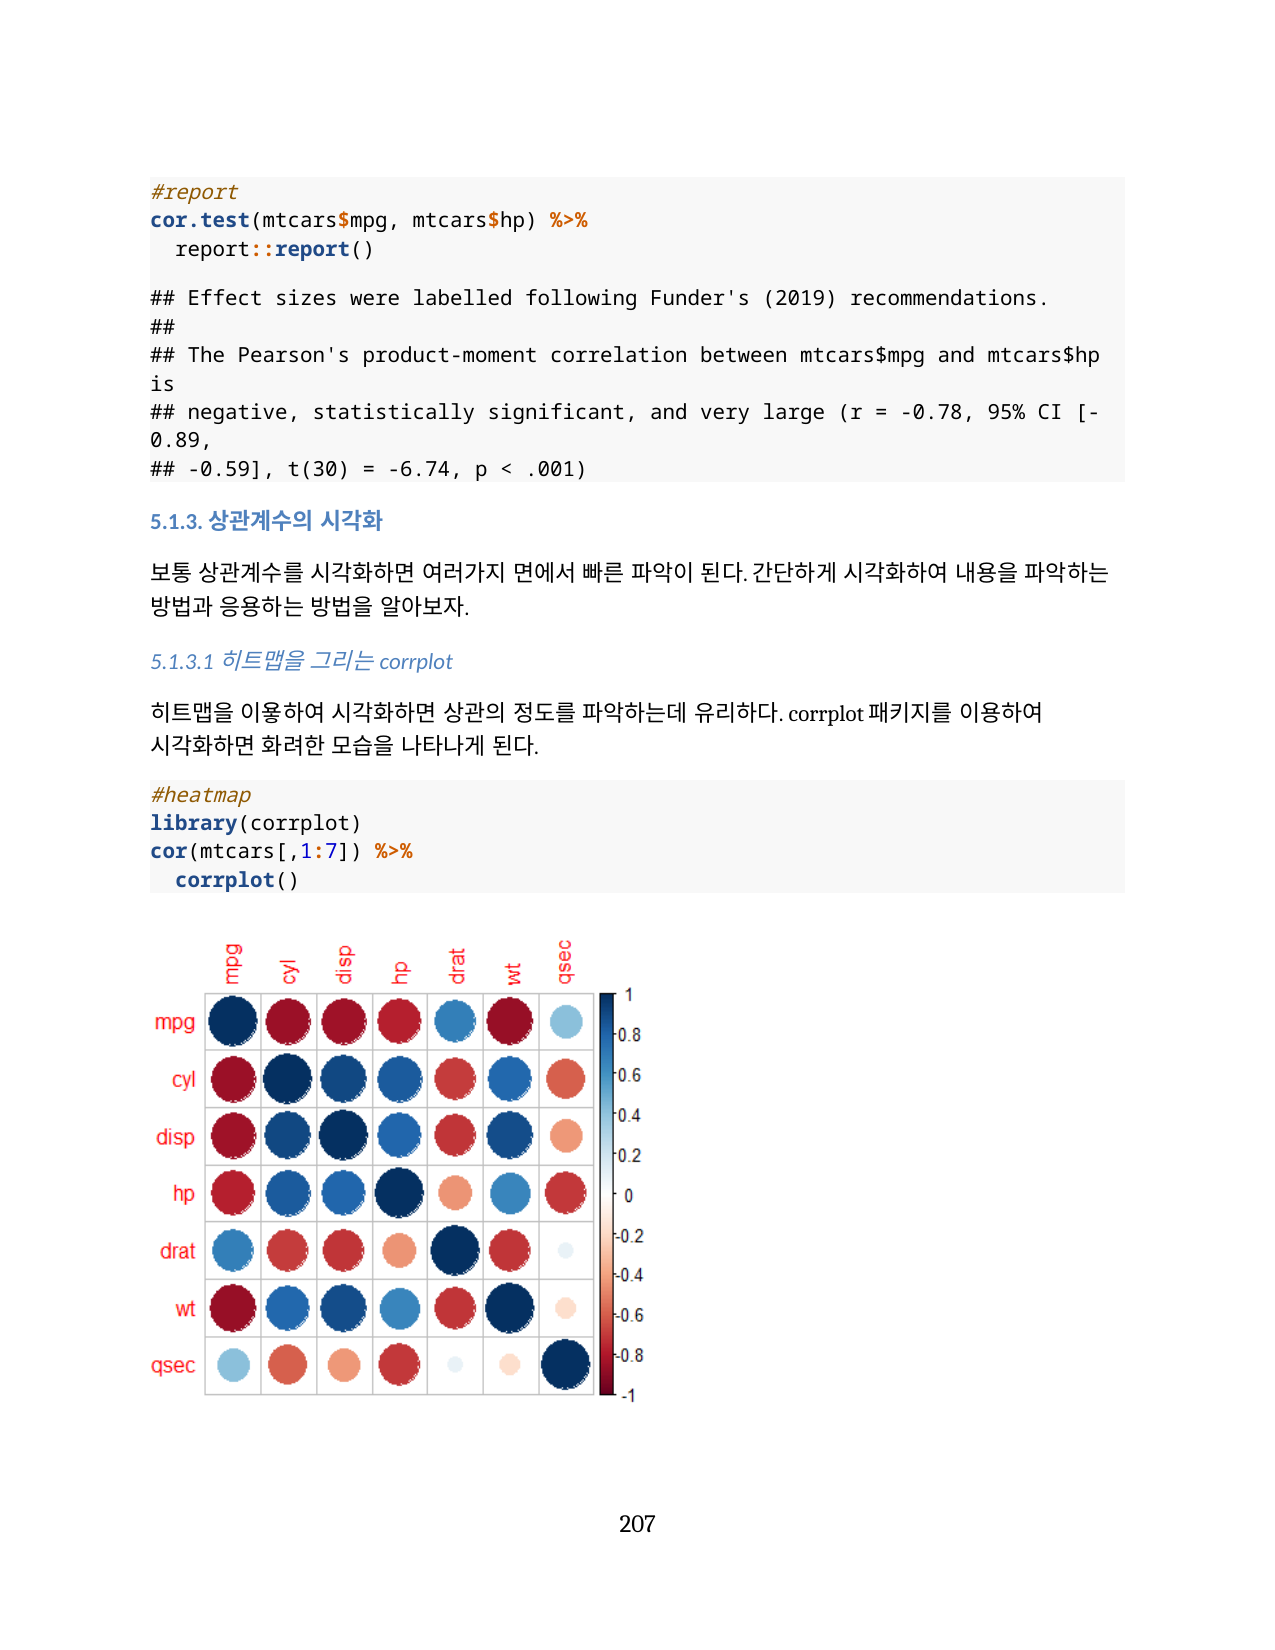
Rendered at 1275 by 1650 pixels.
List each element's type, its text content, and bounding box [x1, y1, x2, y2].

text 히트맵을 이욯하여 시각화하면 상관의 정도를 파악하는데 유리하다. corrplot패키지를 이용하여 시각화하면 화려한 모습을 나타나게 된다. [150, 694, 1125, 761]
subtitle 5.1.3. 상관계수의 시각화 [150, 503, 1125, 536]
text #heatmap library(corrplot) cor(mtcars[,1:7]) %>% corrplot() [250, 780, 1125, 893]
subtitle 5.1.3.1 히트맵을 그리는 corrplot [150, 642, 1125, 676]
text ## Effect sizes were labelled following Funder's (2019) recommendations. ## ## The Pearson's product-moment correlation between mtcars$mpg and mtcars$hp is ## negative, statistically significant, and very large (r = -0.78, 95% CI [-0.89, ## -0.59], t(30) = -6.74, p < .001) [150, 283, 1125, 482]
text 보통 상관계수를 시각화하면 여러가지 면에서 빠른 파악이 된다. 간단하게 시각화하여 내용을 파악하는 방법과 응용하는 방법을 알아보자. [150, 555, 1125, 622]
text #report cor.test(mtcars$mpg, mtcars$hp) %>% report::report() [237, 177, 1125, 262]
picture [150, 914, 649, 1429]
